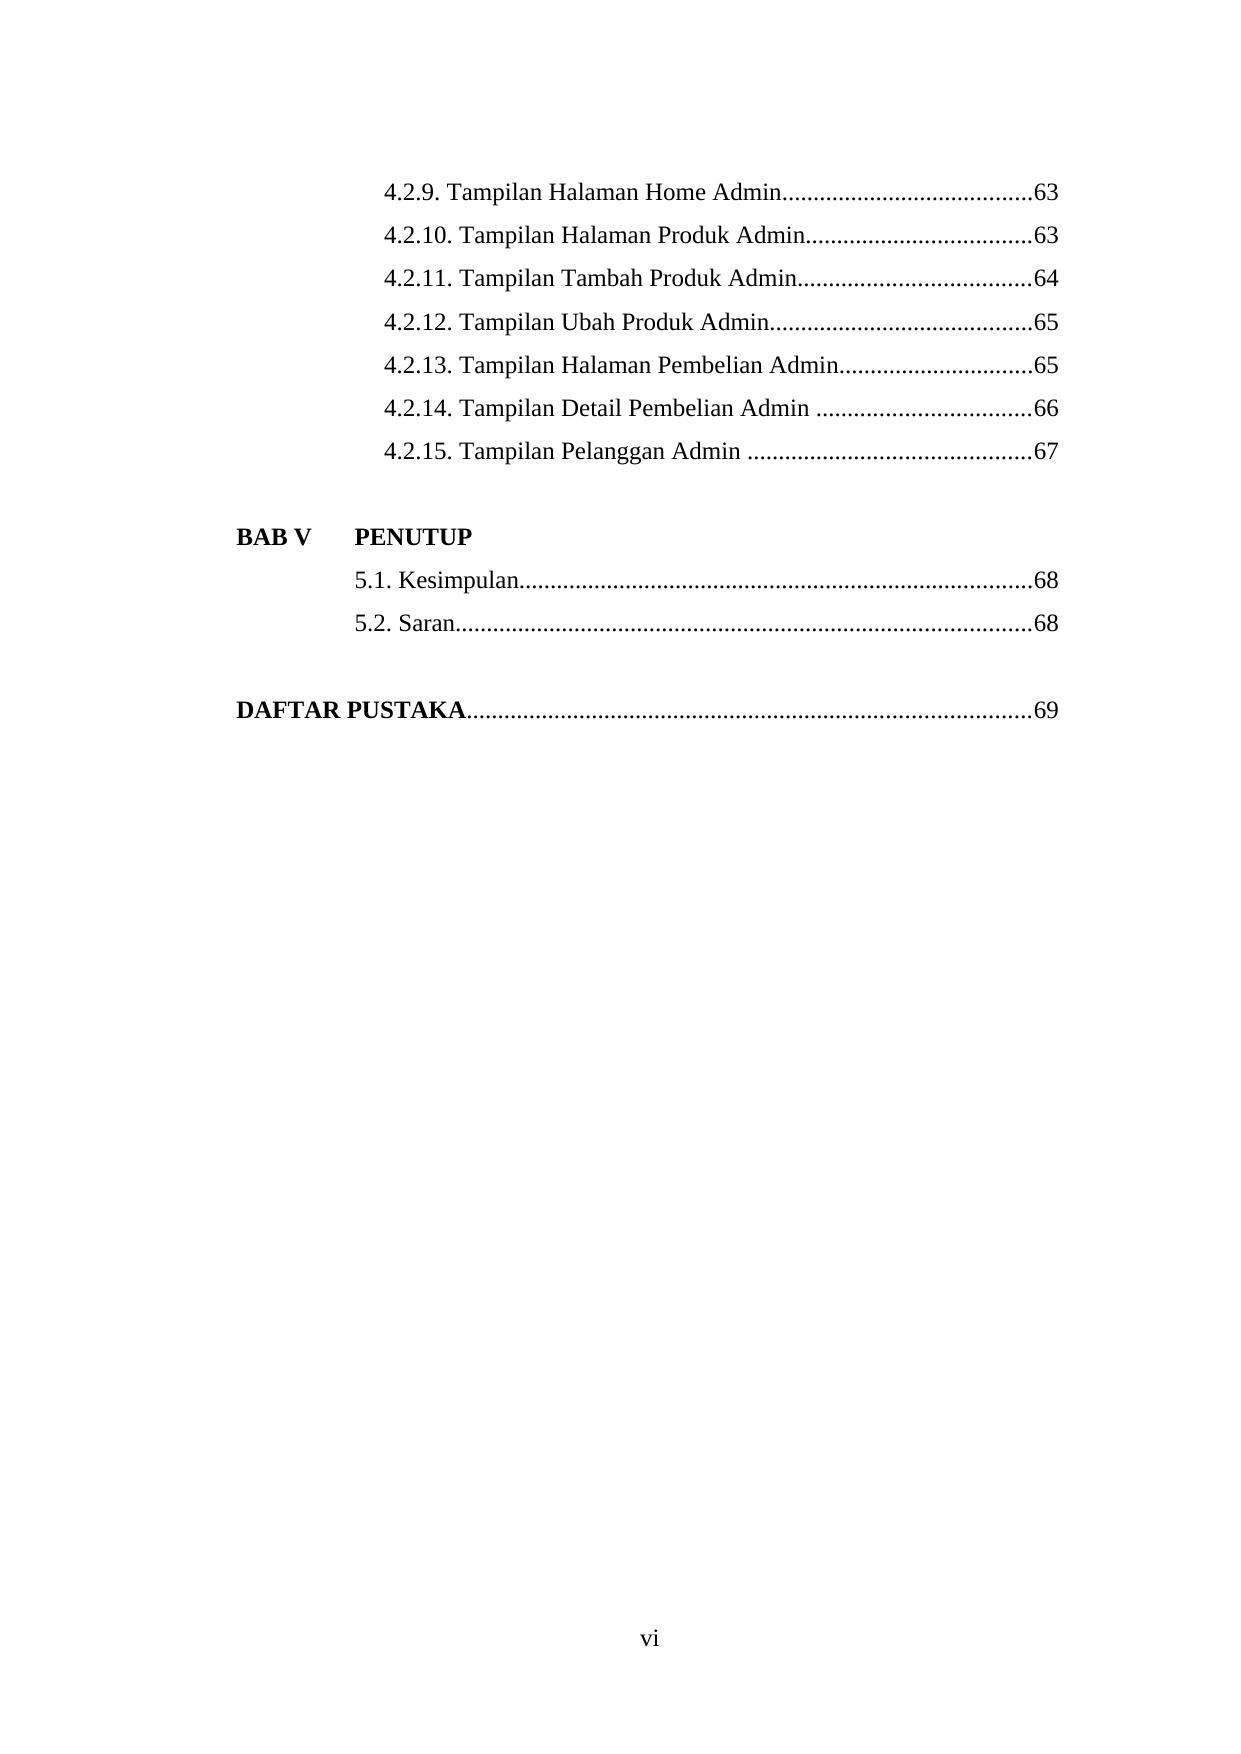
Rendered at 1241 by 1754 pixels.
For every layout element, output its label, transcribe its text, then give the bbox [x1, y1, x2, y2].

text 4.2.10. Tampilan Halaman Produk Admin 63 [236, 220, 1063, 249]
text BAB V PENUTUP [236, 522, 1063, 551]
text 4.2.13. Tampilan Halaman Pembelian Admin 65 [236, 350, 1063, 378]
text 5.2. Saran 68 [236, 608, 1063, 637]
text 4.2.14. Tampilan Detail Pembelian Admin 66 [236, 393, 1063, 422]
text DAFTAR PUSTAKA 69 [236, 695, 1063, 723]
text 4.2.15. Tampilan Pelanggan Admin 67 [236, 436, 1063, 465]
text 4.2.11. Tampilan Tambah Produk Admin 64 [236, 263, 1063, 292]
text 4.2.9. Tampilan Halaman Home Admin 63 [236, 177, 1063, 206]
text 4.2.12. Tampilan Ubah Produk Admin 65 [236, 307, 1063, 335]
text 5.1. Kesimpulan 68 [236, 565, 1063, 594]
